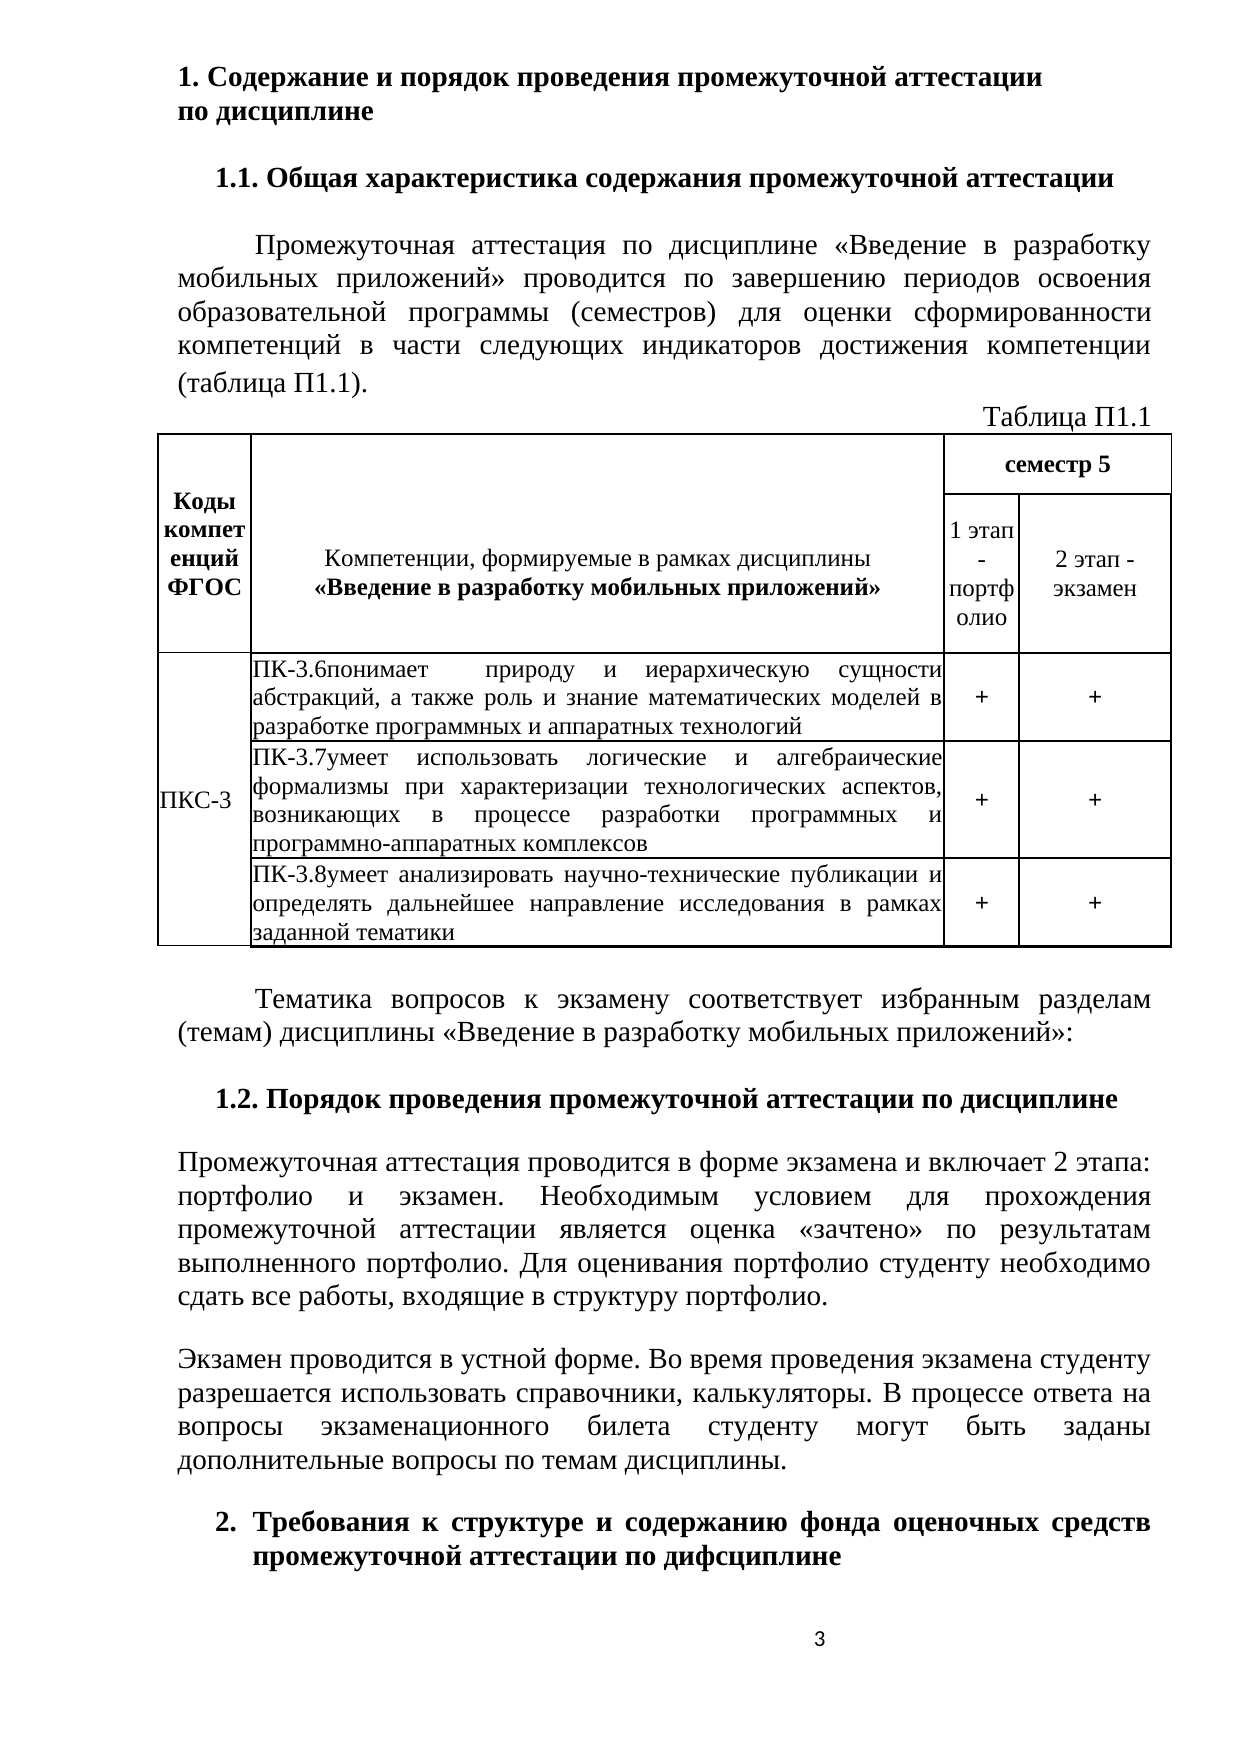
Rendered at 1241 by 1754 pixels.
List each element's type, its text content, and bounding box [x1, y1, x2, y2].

list Общая характеристика содержания промежуточной аттестации [177, 160, 1152, 193]
text Промежуточная аттестация по дисциплине «Введение в разработку мобильных приложений» проводится по завершению периодов освоения образовательной программы (семестров) для оценки сформированности компетенций в части следующих индикаторов достижения компетенции (таблица П1.1). [177, 227, 1152, 399]
text Тематика вопросов к экзамену соответствует избранным разделам (темам) дисциплины «Введение в разработку мобильных приложений»: [177, 981, 1152, 1048]
table_header Коды компетенций ФГОС [159, 435, 250, 652]
list Требования к структуре и содержанию фонда оценочных средств промежуточной аттестации по дифсциплине [215, 1504, 1152, 1572]
table_cell + [1020, 859, 1170, 945]
table_cell 1 этап - портфолио [945, 495, 1018, 652]
table_cell ПКС-3 [159, 653, 250, 945]
table_cell 2 этап - экзамен [1020, 495, 1170, 652]
table_cell + [945, 859, 1018, 945]
text Таблица П1.1 [177, 399, 1152, 433]
table_cell + [1020, 654, 1170, 740]
text Экзамен проводится в устной форме. Во время проведения экзамена студенту разрешается использовать справочники, калькуляторы. В процессе ответа на вопросы экзаменационного билета студенту могут быть заданы дополнительные вопросы по темам дисциплины. [177, 1341, 1152, 1475]
table_cell ПК-3.8умеет анализировать научно-технические публикации и определять дальнейшее направление исследования в рамках заданной тематики [252, 859, 943, 945]
table_cell + [945, 742, 1018, 857]
table_cell ПК-3.7умеет использовать логические и алгебраические формализмы при характеризации технологических аспектов, возникающих в процессе разработки программных и программно-аппаратных комплексов [252, 742, 943, 857]
list Порядок проведения промежуточной аттестации по дисциплине [177, 1082, 1152, 1115]
text Промежуточная аттестация проводится в форме экзамена и включает 2 этапа: портфолио и экзамен. Необходимым условием для прохождения промежуточной аттестации является оценка «зачтено» по результатам выполненного портфолио. Для оценивания портфолио студенту необходимо сдать все работы, входящие в структуру портфолио. [177, 1144, 1152, 1312]
table_header Компетенции, формируемые в рамках дисциплины «Введение в разработку мобильных приложений» [252, 435, 943, 652]
table_cell + [1020, 742, 1170, 857]
list Содержание и порядок проведения промежуточной аттестации по дисциплине [177, 59, 1152, 126]
table_cell ПК-3.6понимает природу и иерархическую сущности абстракций, а также роль и знание математических моделей в разработке программных и аппаратных технологий [252, 654, 943, 740]
table_cell + [945, 654, 1018, 740]
table_header семестр 5 [945, 435, 1171, 492]
